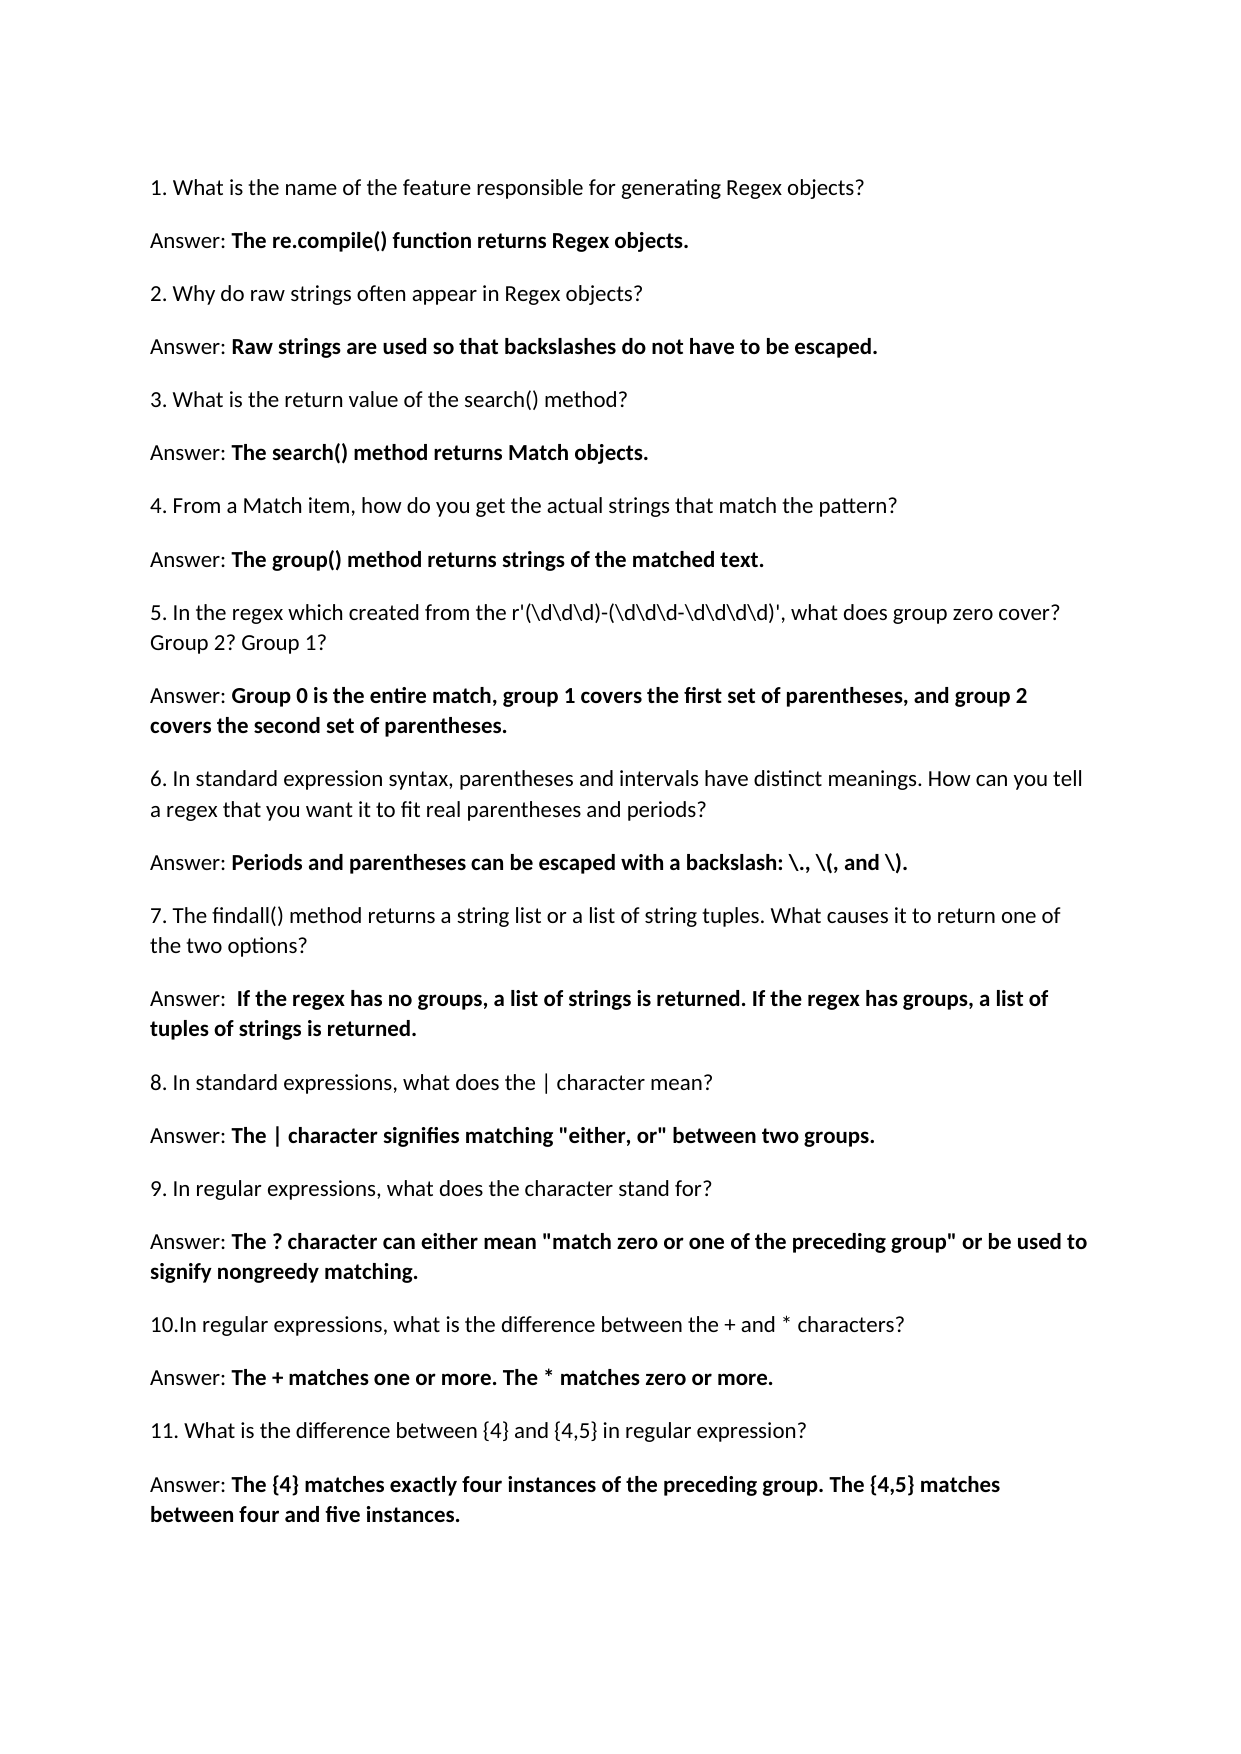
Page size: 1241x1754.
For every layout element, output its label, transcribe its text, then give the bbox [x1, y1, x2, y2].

text Answer: Raw strings are used so that backslashes do not have to be escaped. [150, 332, 1090, 360]
text Answer: Periods and parentheses can be escaped with a backslash: \., \(, and \). [150, 848, 1090, 876]
text Answer: The search() method returns Match objects. [150, 438, 1090, 467]
text Answer: The {4} matches exactly four instances of the preceding group. The {4,5} matches between four and five instances. [150, 1470, 1090, 1528]
text 9. In regular expressions, what does the character stand for? [150, 1174, 1090, 1202]
text 11. What is the difference between {4} and {4,5} in regular expression? [150, 1417, 1090, 1445]
text 7. The findall() method returns a string list or a list of string tuples. What causes it to return one of the two options? [150, 901, 1090, 959]
text 3. What is the return value of the search() method? [150, 385, 1090, 413]
text Answer: The ? character can either mean "match zero or one of the preceding group" or be used to signify nongreedy matching. [150, 1227, 1090, 1285]
text Answer: The group() method returns strings of the matched text. [150, 545, 1090, 573]
text 4. From a Match item, how do you get the actual strings that match the pattern? [150, 492, 1090, 520]
text 6. In standard expression syntax, parentheses and intervals have distinct meanings. How can you tell a regex that you want it to fit real parentheses and periods? [150, 764, 1090, 823]
text Answer: The | character signifies matching "either, or" between two groups. [150, 1121, 1090, 1149]
text 5. In the regex which created from the r'(\d\d\d)-(\d\d\d-\d\d\d\d)', what does group zero cover? Group 2? Group 1? [150, 598, 1090, 656]
text Answer: The re.compile() function returns Regex objects. [150, 226, 1090, 254]
text Answer: Group 0 is the entire match, group 1 covers the first set of parentheses, and group 2 covers the second set of parentheses. [150, 681, 1090, 739]
text 8. In standard expressions, what does the | character mean? [150, 1068, 1090, 1096]
text 2. Why do raw strings often appear in Regex objects? [150, 279, 1090, 307]
text 1. What is the name of the feature responsible for generating Regex objects? [150, 173, 1090, 201]
text 10.In regular expressions, what is the difference between the + and * characters? [150, 1310, 1090, 1338]
text Answer: The + matches one or more. The * matches zero or more. [150, 1363, 1090, 1392]
text Answer: If the regex has no groups, a list of strings is returned. If the regex has groups, a list of tuples of strings is returned. [150, 984, 1090, 1043]
